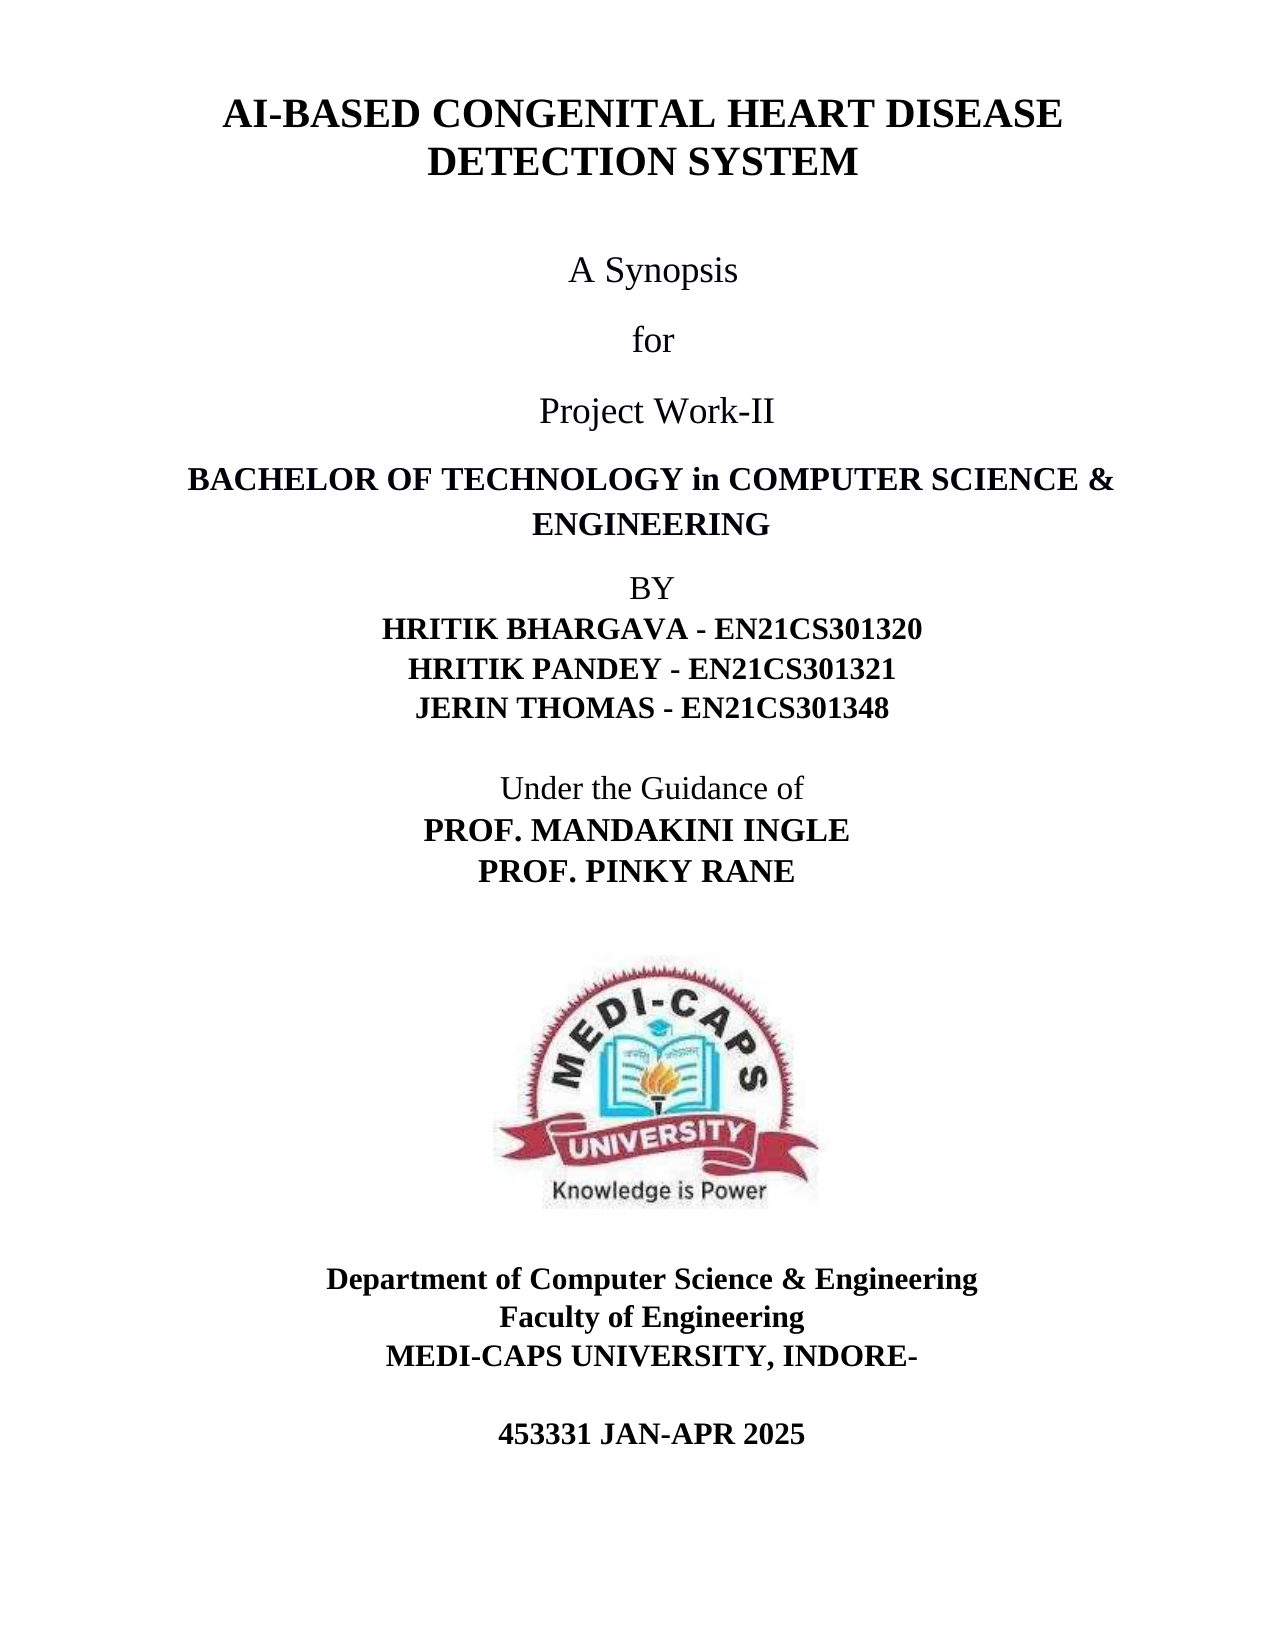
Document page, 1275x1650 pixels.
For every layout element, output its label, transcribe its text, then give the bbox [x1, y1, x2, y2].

text BY [550, 568, 754, 606]
text MEDI-CAPS UNIVERSITY, INDORE- 453331 JAN-APR 2025 [335, 1337, 968, 1451]
text Project Work-II [124, 388, 1190, 432]
text BACHELOR OF TECHNOLOGY in COMPUTER SCIENCE & ENGINEERING [114, 460, 1188, 542]
text Department of Computer Science & Engineering Faculty of Engineering [281, 1260, 1023, 1334]
text HRITIK BHARGAVA - EN21CS301320 HRITIK PANDEY - EN21CS301321 JERIN THOMAS - EN21CS301348 [371, 610, 934, 725]
text A Synopsis for [550, 248, 756, 361]
title AI-BASED CONGENITAL HEART DISEASE DETECTION SYSTEM [222, 88, 1200, 184]
text Under the Guidance of [443, 768, 861, 807]
picture [493, 955, 831, 1209]
text PROF. MANDAKINI INGLE PROF. PINKY RANE [412, 810, 861, 889]
